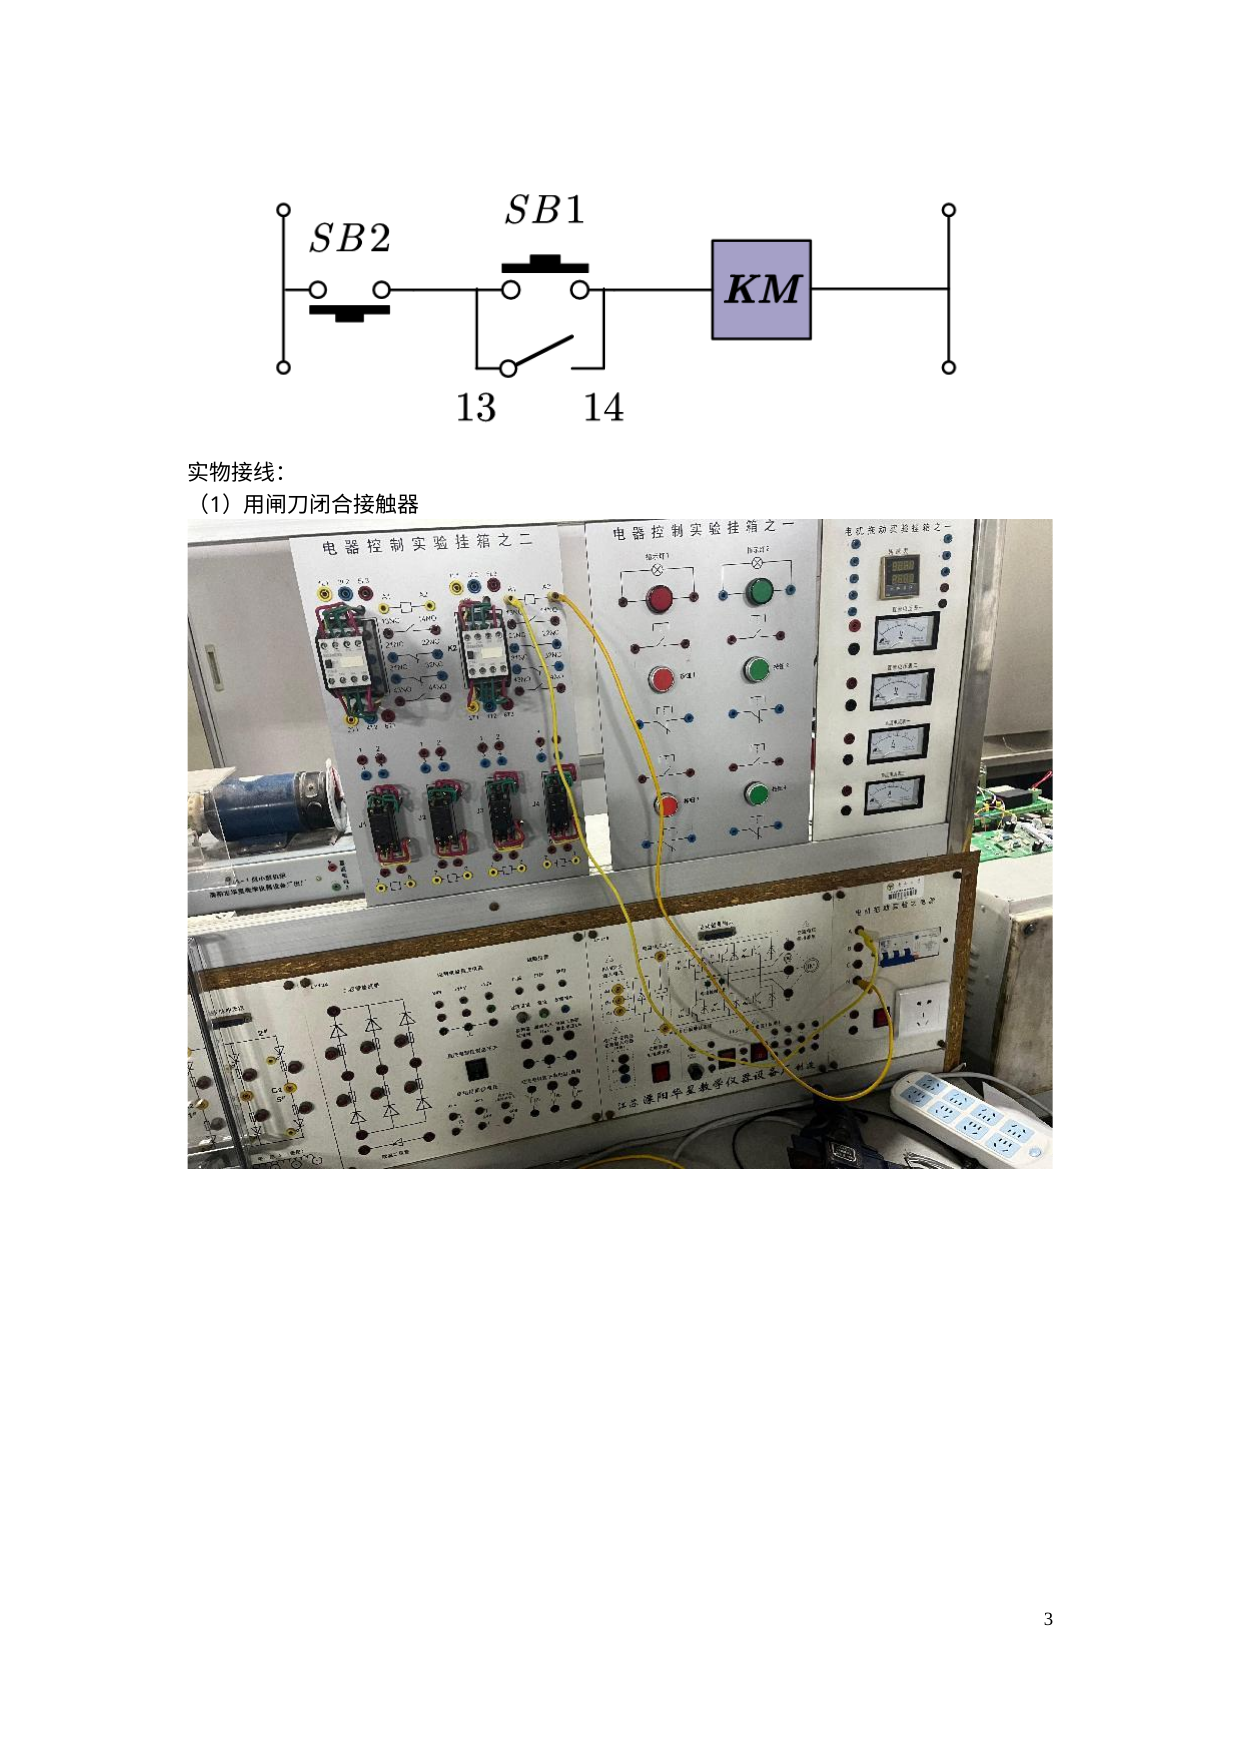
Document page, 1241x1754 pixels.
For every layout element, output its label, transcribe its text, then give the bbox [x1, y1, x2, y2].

picture [187, 519, 1053, 1169]
list （1）用闸刀闭合接触器 [187, 487, 1053, 519]
list 实物接线： [187, 454, 1053, 487]
picture [238, 162, 1002, 439]
